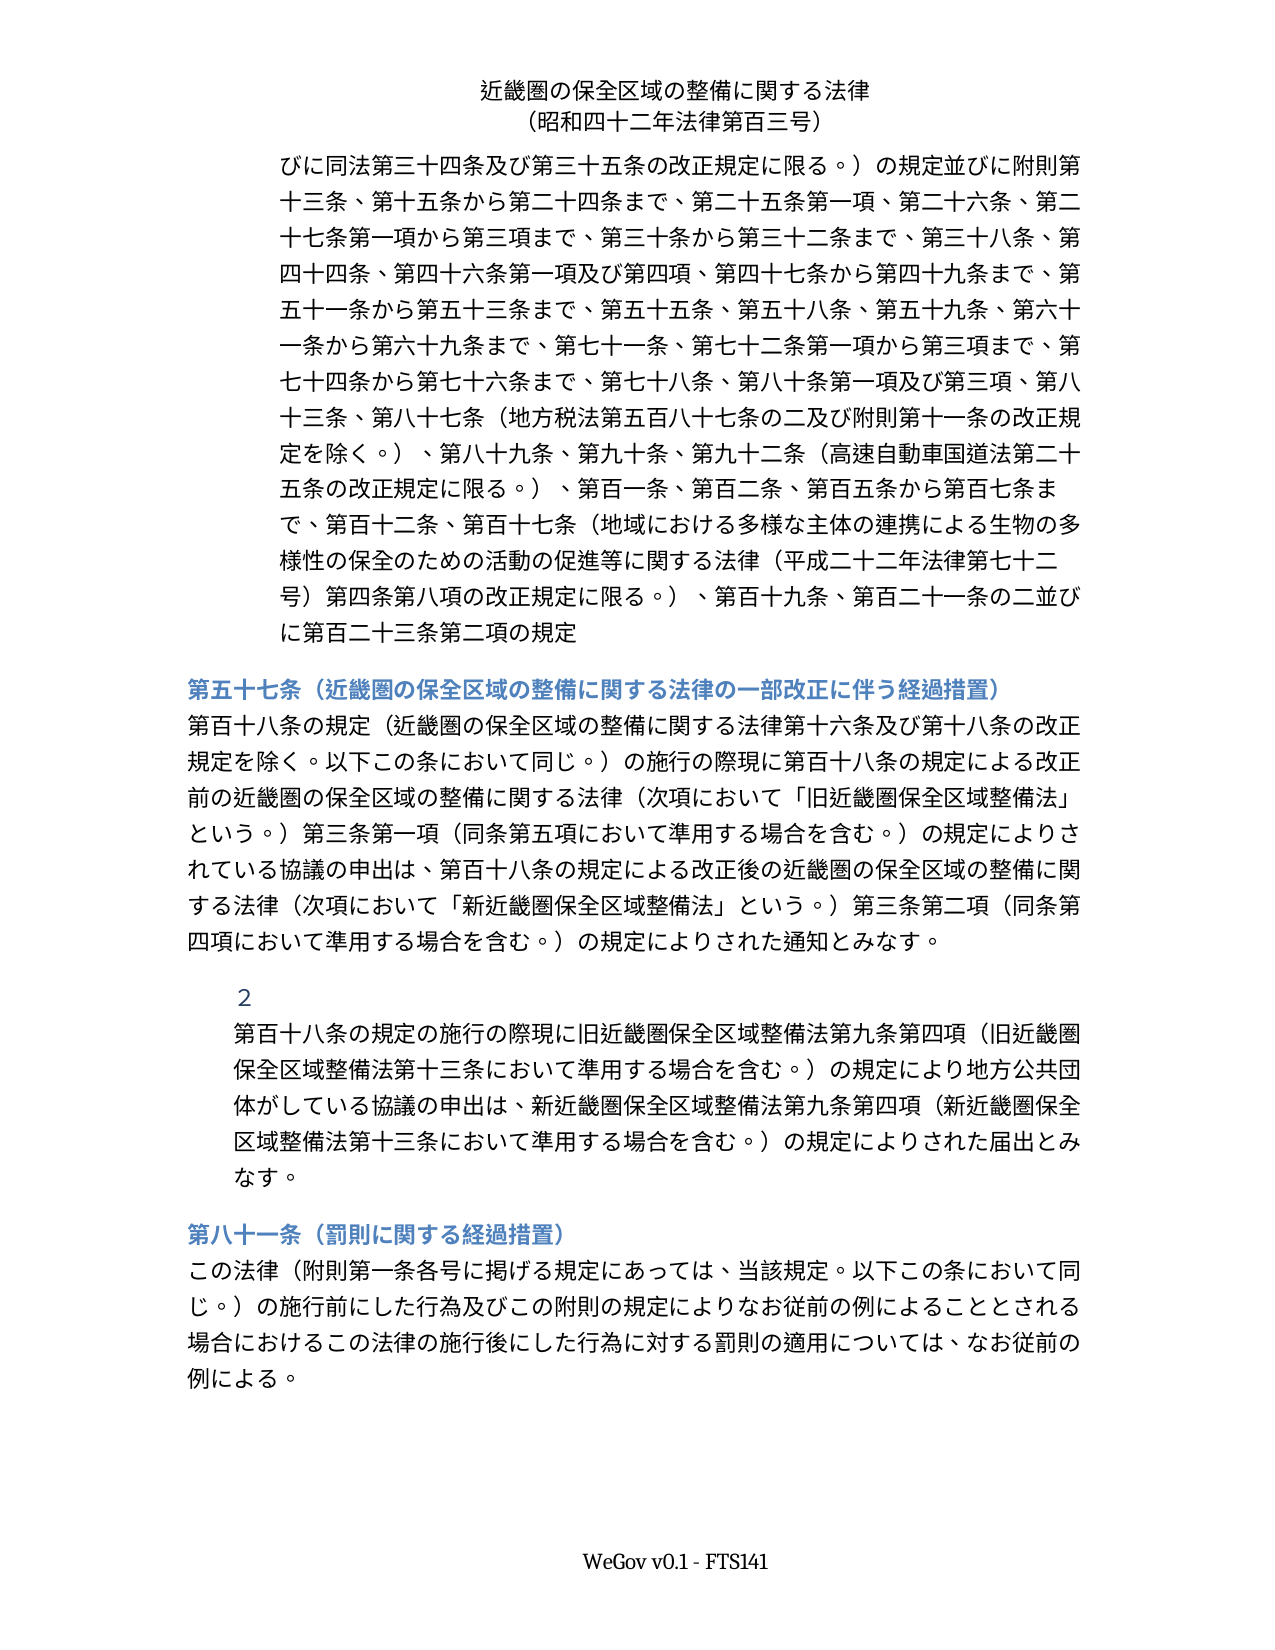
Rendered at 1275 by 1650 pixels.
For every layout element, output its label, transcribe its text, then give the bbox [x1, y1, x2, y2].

subtitle 第八十一条（罰則に関する経過措置） [187, 1219, 1087, 1250]
subtitle ２ [233, 982, 1087, 1013]
text 第百十八条の規定の施行の際現に旧近畿圏保全区域整備法第九条第四項（旧近畿圏保全区域整備法第十三条において準用する場合を含む。）の規定により地方公共団体がしている協議の申出は、新近畿圏保全区域整備法第九条第四項（新近畿圏保全区域整備法第十三条において準用する場合を含む。）の規定によりされた届出とみなす。 [233, 1018, 1087, 1193]
text 第百十八条の規定（近畿圏の保全区域の整備に関する法律第十六条及び第十八条の改正規定を除く。以下この条において同じ。）の施行の際現に第百十八条の規定による改正前の近畿圏の保全区域の整備に関する法律（次項において「旧近畿圏保全区域整備法」という。）第三条第一項（同条第五項において準用する場合を含む。）の規定によりされている協議の申出は、第百十八条の規定による改正後の近畿圏の保全区域の整備に関する法律（次項において「新近畿圏保全区域整備法」という。）第三条第二項（同条第四項において準用する場合を含む。）の規定によりされた通知とみなす。 [187, 710, 1087, 957]
text この法律（附則第一条各号に掲げる規定にあっては、当該規定。以下この条において同じ。）の施行前にした行為及びこの附則の規定によりなお従前の例によることとされる場合におけるこの法律の施行後にした行為に対する罰則の適用については、なお従前の例による。 [187, 1255, 1087, 1394]
subtitle 第五十七条（近畿圏の保全区域の整備に関する法律の一部改正に伴う経過措置） [187, 674, 1087, 705]
